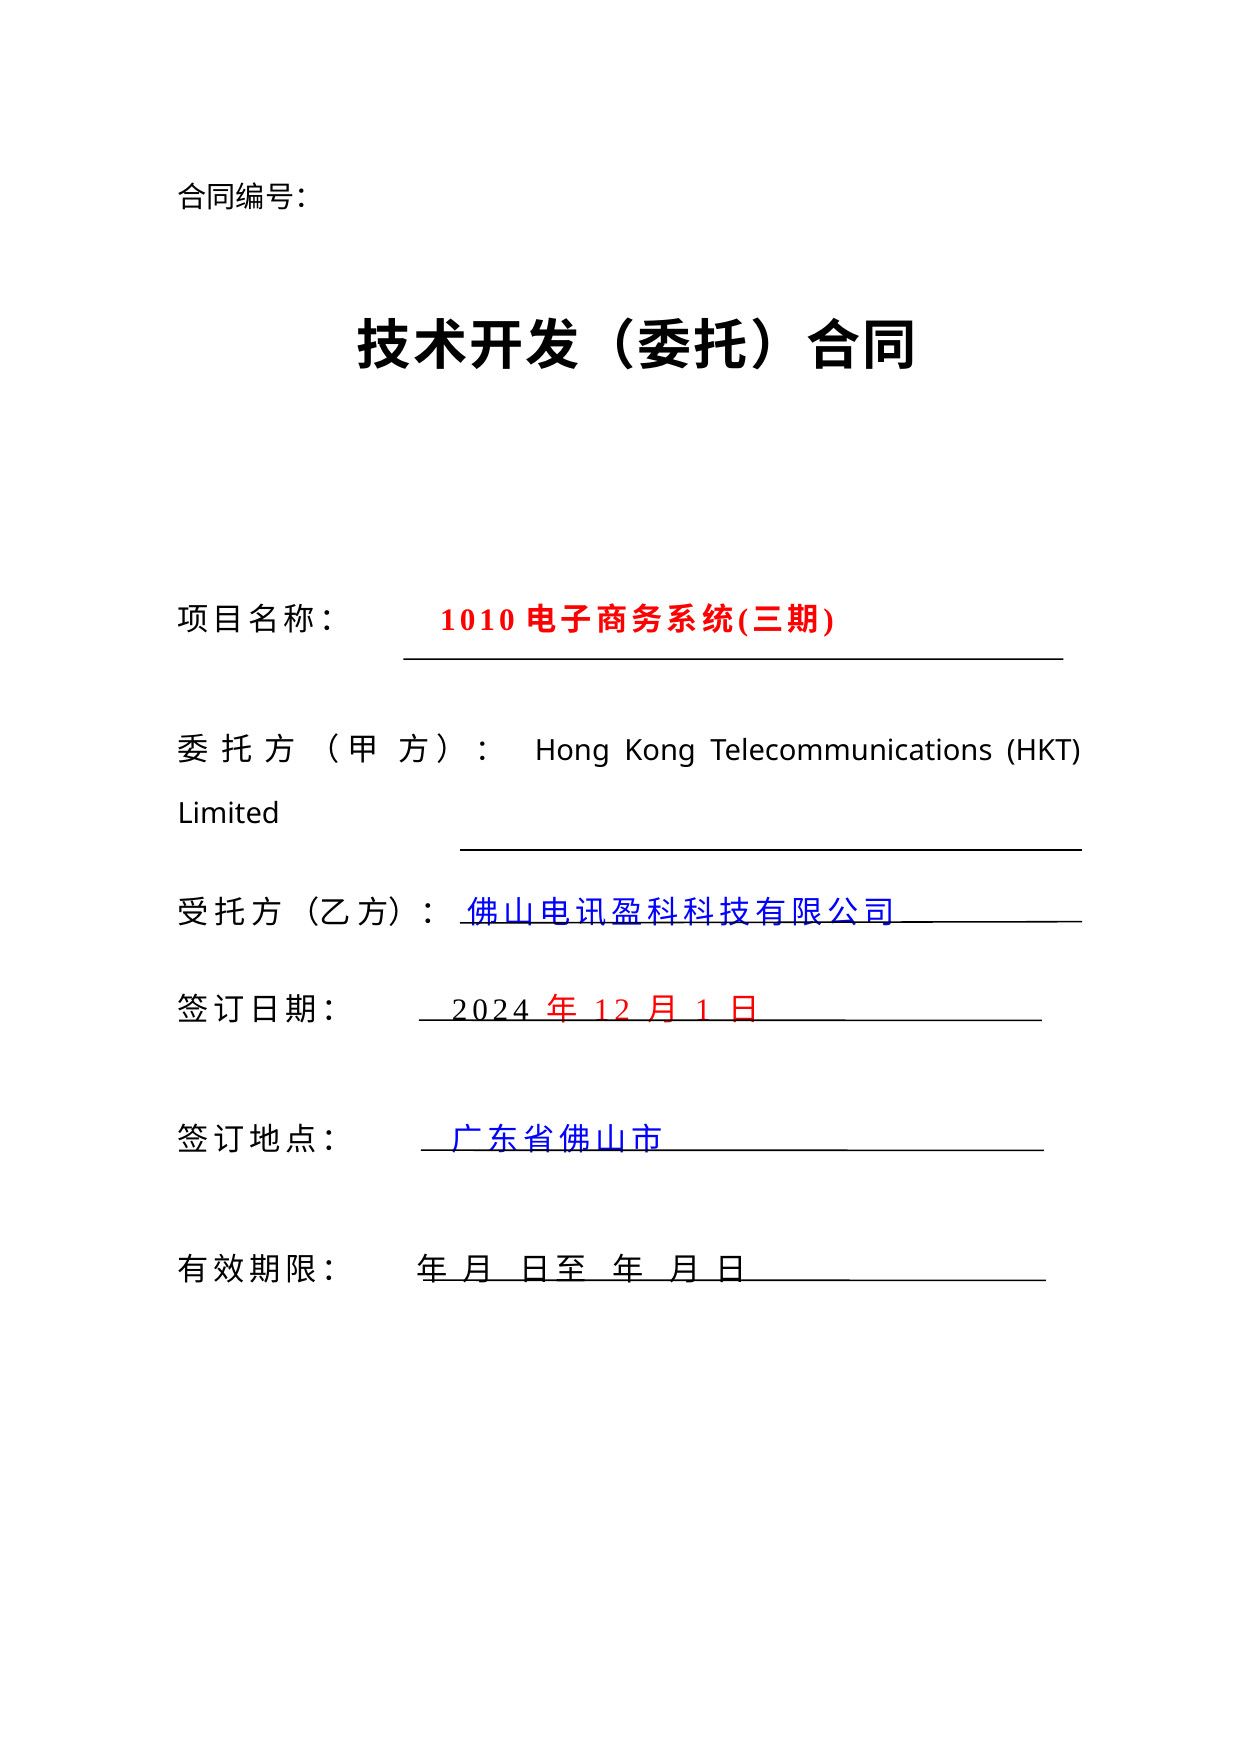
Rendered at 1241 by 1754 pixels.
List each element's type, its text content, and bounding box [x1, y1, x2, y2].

text 委托方（甲 方）： Hong Kong Telecommunications (HKT) Limited [177, 714, 1081, 844]
text 签订日期： 2024 年 12 月 1 日 [177, 974, 1081, 1039]
text 签订地点： 广东省佛山市 [177, 1104, 1036, 1169]
text 技术开发（委托）合同 [177, 292, 1081, 389]
text 合同编号： [177, 162, 1081, 227]
text 有效期限： 年 月 日至 年 月 日 [177, 1234, 1081, 1299]
text 项目名称： 1010电子商务系统(三期) [177, 584, 1081, 649]
text 受托方（乙 方）： 佛山电讯盈科科技有限公司 [177, 877, 1081, 942]
